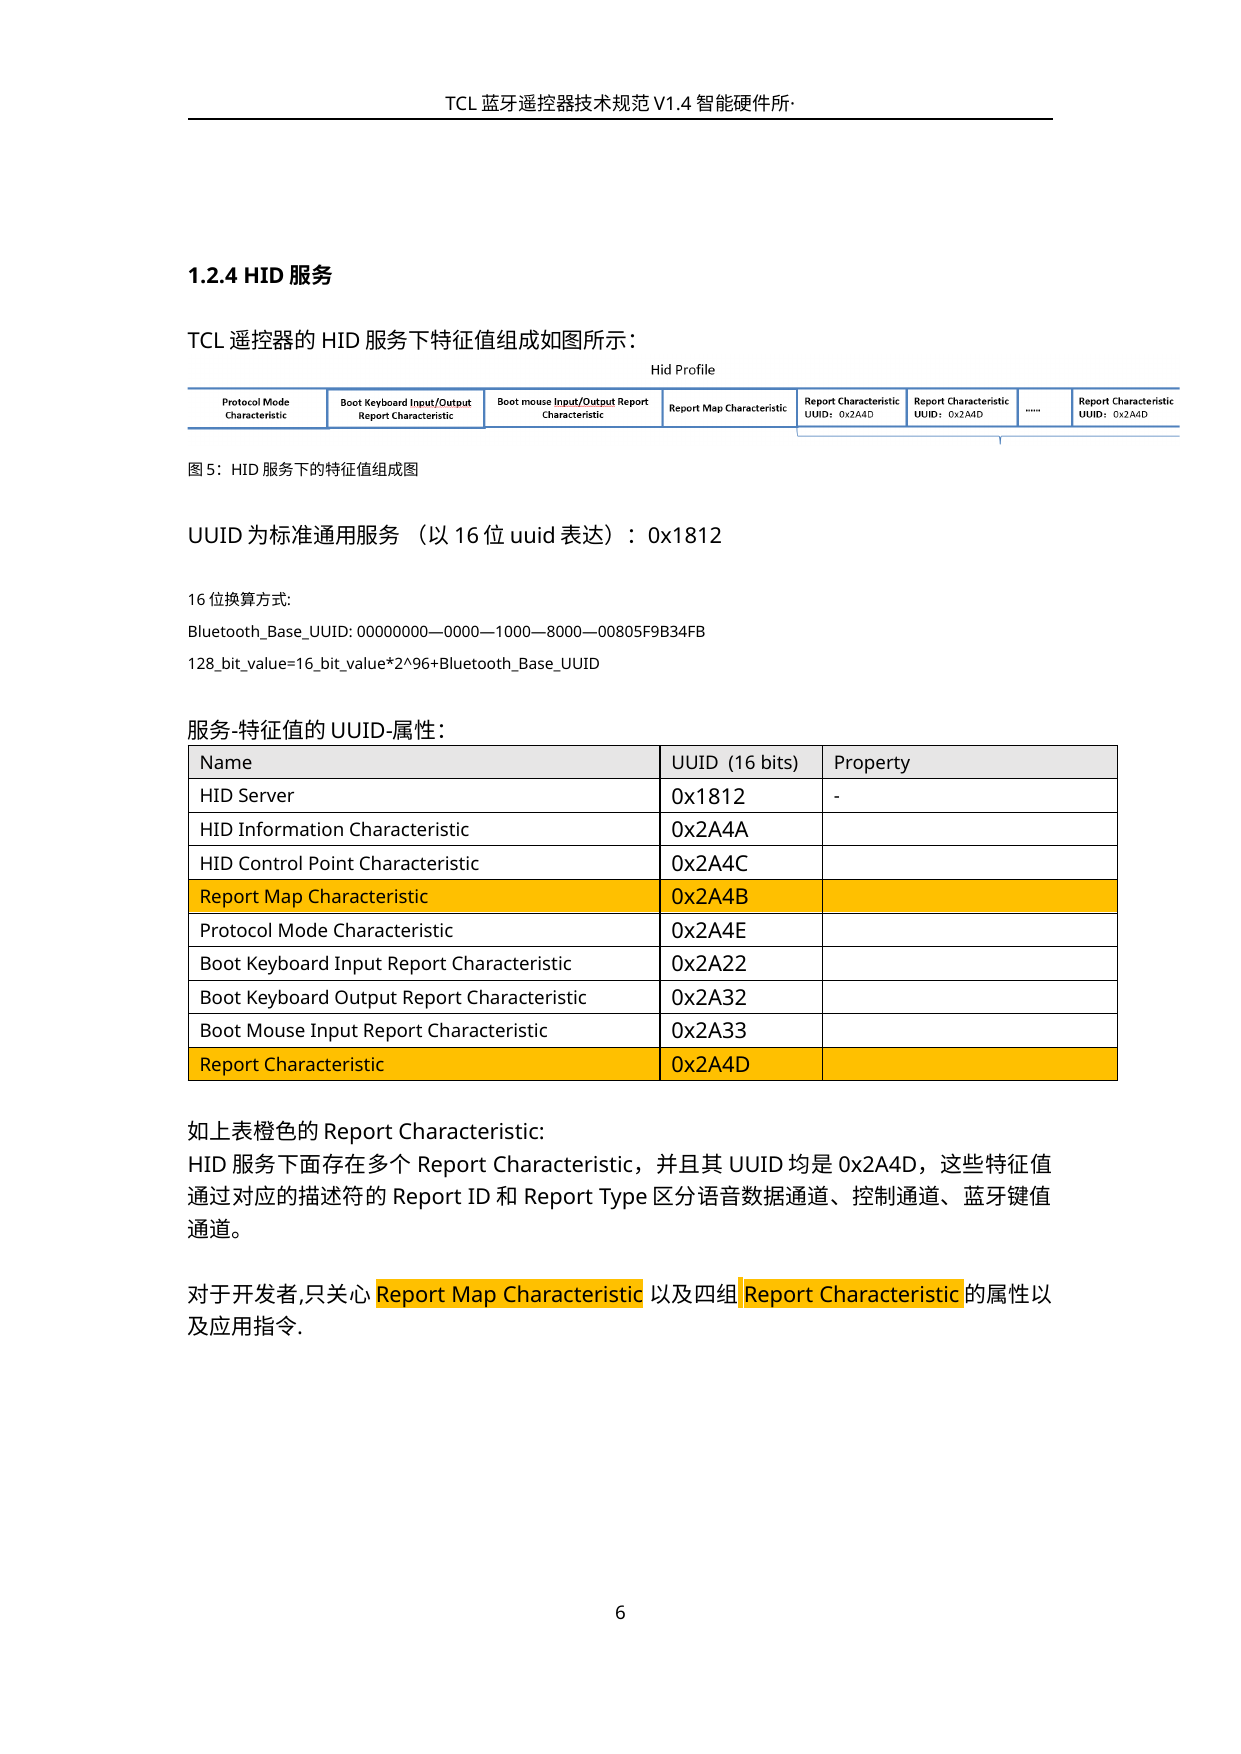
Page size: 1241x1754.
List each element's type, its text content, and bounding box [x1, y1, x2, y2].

table_cell HID Information Characteristic [189, 813, 659, 845]
table_header UUID (16 bits) [661, 746, 822, 778]
table_cell 0x2A33 [661, 1014, 822, 1047]
table_cell Protocol Mode Characteristic [189, 914, 659, 946]
table_cell [823, 813, 1117, 845]
table_cell Boot Keyboard Input Report Characteristic [189, 947, 659, 979]
text 16位换算方式: [187, 582, 1053, 615]
text 对于开发者,只关心Report Map Characteristic 以及四组 Report Characteristic的属性以及应用指令. [187, 1276, 1053, 1341]
table_header Property [823, 746, 1117, 778]
table_cell [823, 981, 1117, 1013]
table_cell [823, 914, 1117, 946]
table_cell 0x2A4C [661, 846, 822, 879]
table_header Name [189, 746, 659, 778]
table_cell Boot Mouse Input Report Characteristic [189, 1014, 659, 1047]
text TCL遥控器的HID服务下特征值组成如图所示： [187, 322, 1053, 354]
table_cell - [823, 779, 1117, 812]
text Bluetooth_Base_UUID: 00000000—0000—1000—8000—00805F9B34FB [187, 615, 1053, 647]
table_cell 0x2A4A [661, 813, 822, 845]
table_cell HID Control Point Characteristic [189, 846, 659, 879]
picture [187, 354, 1180, 446]
table_cell [823, 1048, 1117, 1080]
table_cell Report Map Characteristic [189, 880, 659, 912]
text 如上表橙色的Report Characteristic: [187, 1114, 1053, 1146]
text 图5：HID服务下的特征值组成图 [187, 452, 1053, 485]
text UUID为标准通用服务 （以 16位uuid表达）：0x1812 [187, 517, 1053, 550]
table_cell [823, 1014, 1117, 1047]
table_cell 0x1812 [661, 779, 822, 812]
table_cell [823, 846, 1117, 879]
table_cell HID Server [189, 779, 659, 812]
text HID服务下面存在多个Report Characteristic，并且其UUID均是0x2A4D，这些特征值通过对应的描述符的Report ID和 Report Type区分语音数据通道、控制通道、蓝牙键值通道。 [187, 1146, 1053, 1244]
table_cell 0x2A22 [661, 947, 822, 979]
text 1.2.4 HID服务 [187, 257, 1053, 290]
text 128_bit_value=16_bit_value*2^96+Bluetooth_Base_UUID [187, 647, 1053, 680]
table_cell 0x2A4E [661, 914, 822, 946]
table_cell 0x2A4D [661, 1048, 822, 1080]
table_cell 0x2A32 [661, 981, 822, 1013]
table_cell [823, 947, 1117, 979]
table_cell Boot Keyboard Output Report Characteristic [189, 981, 659, 1013]
table_cell [823, 880, 1117, 912]
text 服务-特征值的UUID-属性： [187, 712, 1053, 745]
table_cell 0x2A4B [661, 880, 822, 912]
table_cell Report Characteristic [189, 1048, 659, 1080]
